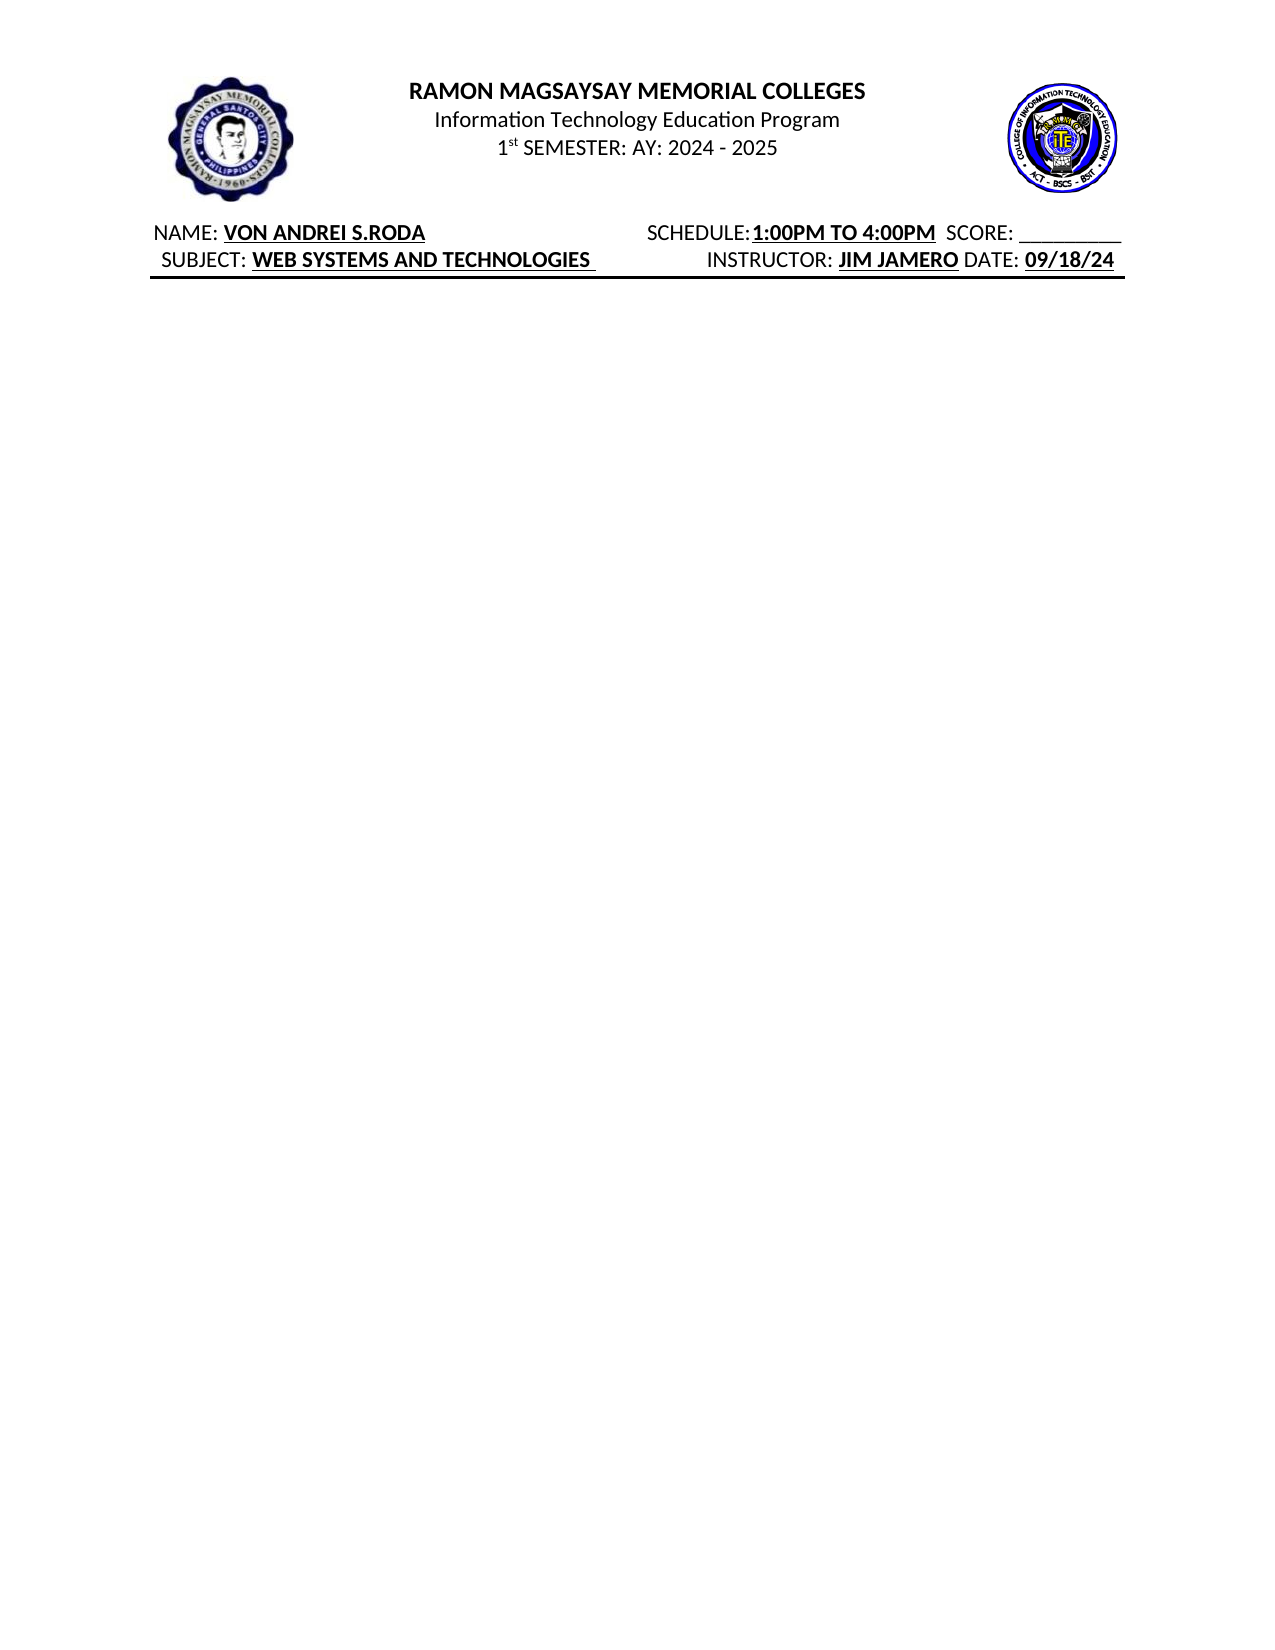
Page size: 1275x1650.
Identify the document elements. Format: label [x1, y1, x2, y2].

picture [167, 76, 294, 202]
picture [1000, 76, 1125, 202]
